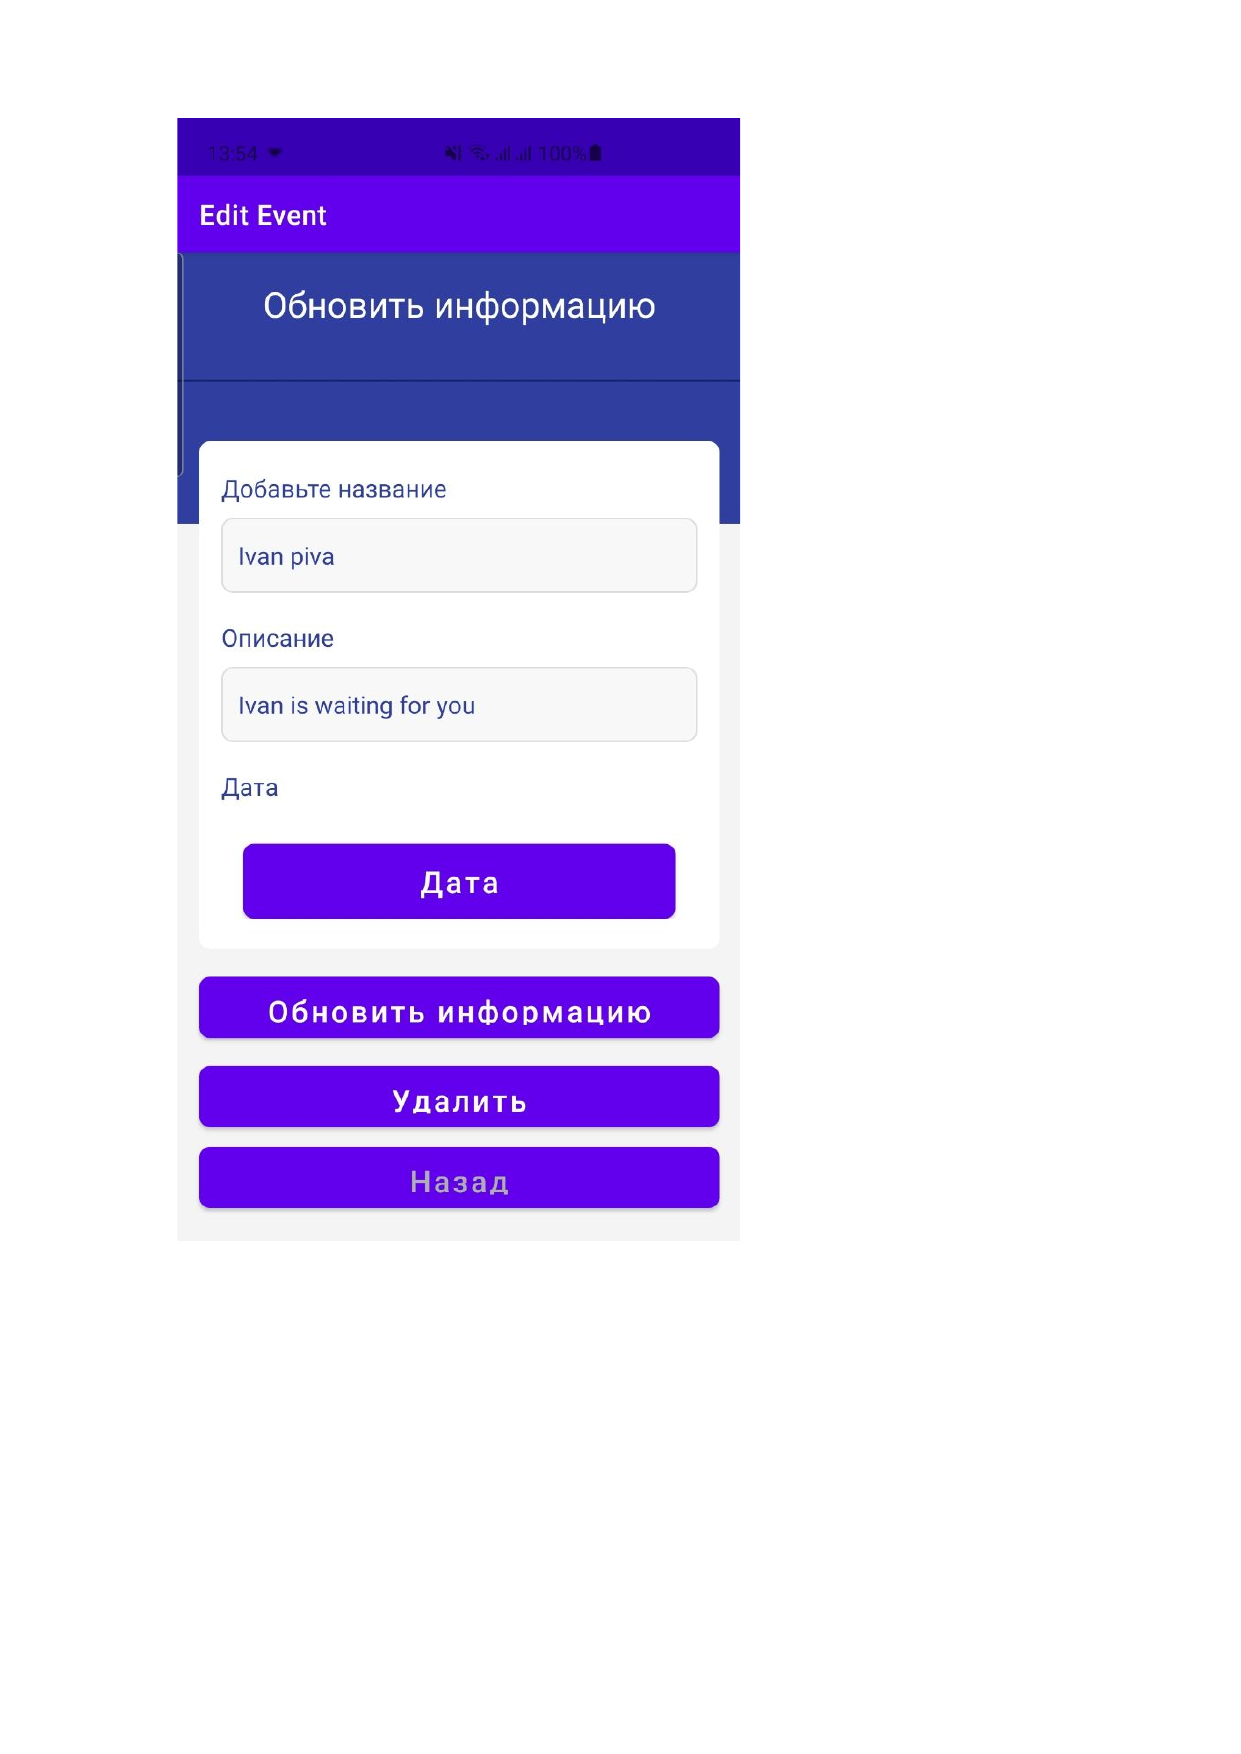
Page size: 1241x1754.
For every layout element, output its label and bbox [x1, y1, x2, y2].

picture [177, 118, 741, 1241]
